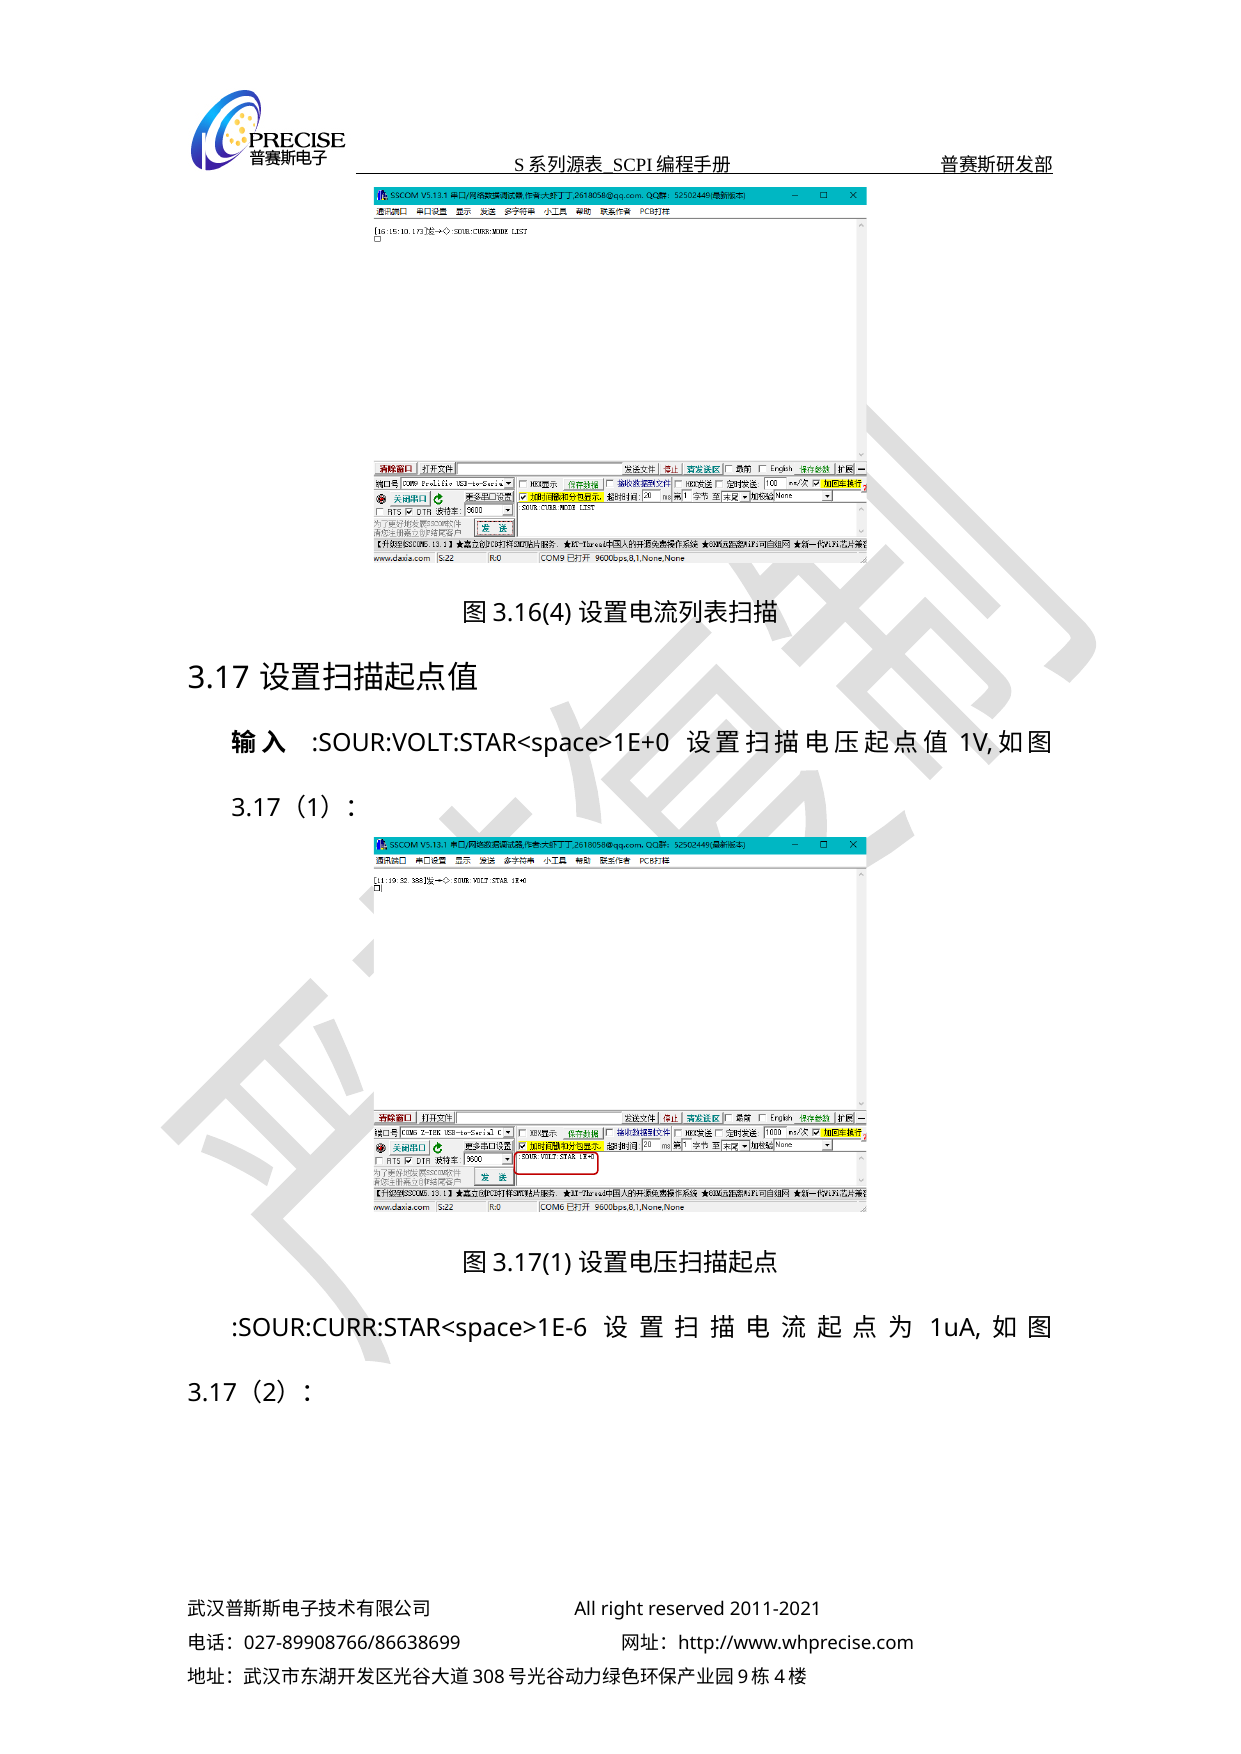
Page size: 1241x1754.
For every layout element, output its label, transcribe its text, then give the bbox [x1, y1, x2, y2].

picture [187, 88, 356, 172]
picture [373, 187, 867, 563]
text :SOUR:CURR:STAR<space>1E-6设置扫描电流起点为1uA,如图3.17（2）： [187, 1293, 1053, 1423]
text 图3.17(1) 设置电压扫描起点 [187, 1228, 1053, 1293]
picture [373, 837, 867, 1212]
list 设置扫描起点值 [187, 643, 1053, 708]
text 图3.16(4) 设置电流列表扫描 [187, 578, 1053, 643]
text 输入 :SOUR:VOLT:STAR<space>1E+0 设置扫描电压起点值1V,如图3.17（1）： [231, 708, 1053, 838]
